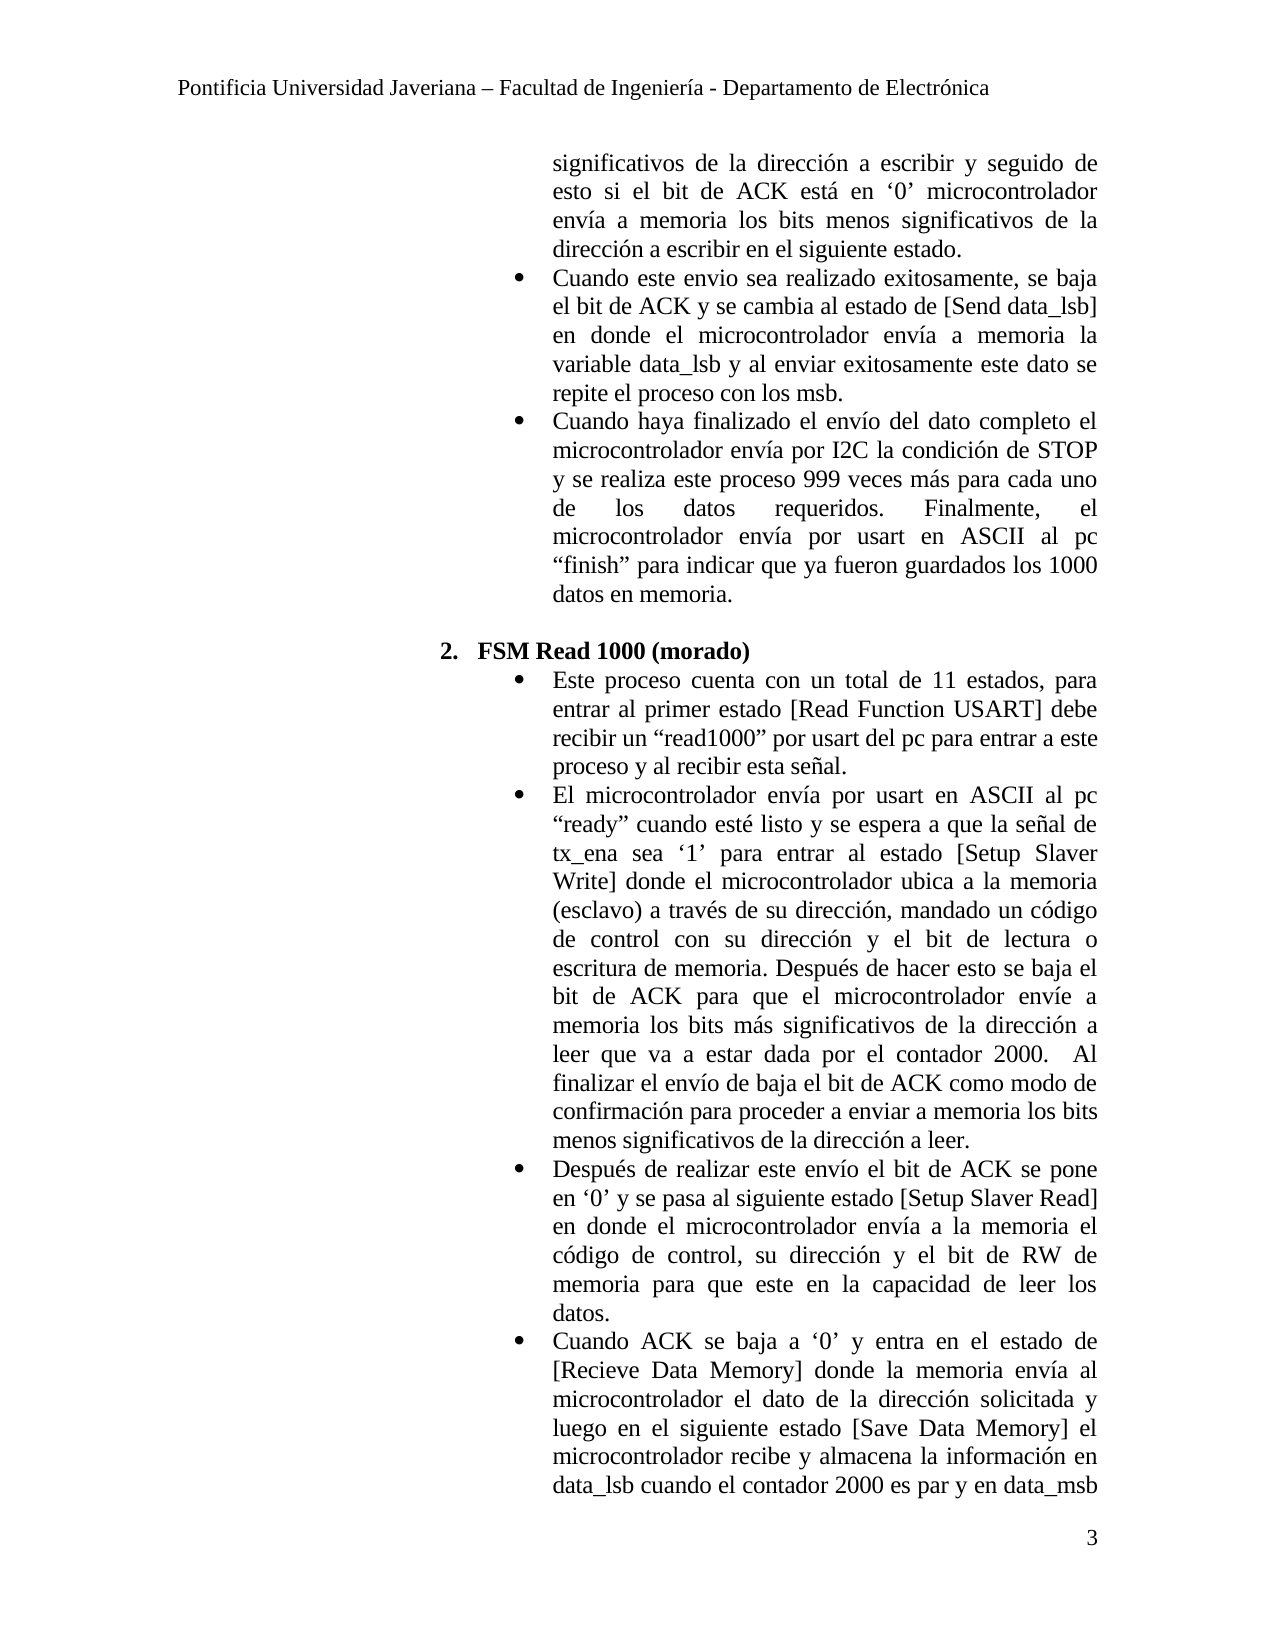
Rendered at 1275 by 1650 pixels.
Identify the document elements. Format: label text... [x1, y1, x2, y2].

list FSM Read 1000 (morado) [440, 636, 1098, 665]
list Después de realizar este envío el bit de ACK se pone en ‘0’ y se pasa al siguiente estado [Setup Slaver Read] en donde el microcontrolador envía a la memoria el código de control, su dirección y el bit de RW de memoria para que este en la capacidad de leer los datos. [515, 1154, 1098, 1326]
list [515, 1326, 1098, 1499]
list Este proceso cuenta con un total de 11 estados, para entrar al primer estado [Read Function USART] debe recibir un “read1000” por usart del pc para entrar a este proceso y al recibir esta señal. [515, 665, 1098, 780]
list El microcontrolador envía por usart en ASCII al pc “ready” cuando esté listo y se espera a que la señal de tx_ena sea ‘1’ para entrar al estado [Setup Slaver Write] donde el microcontrolador ubica a la memoria (esclavo) a través de su dirección, mandado un código de control con su dirección y el bit de lectura o escritura de memoria. Después de hacer esto se baja el bit de ACK para que el microcontrolador envíe a memoria los bits más significativos de la dirección a leer que va a estar dada por el contador 2000. Al finalizar el envío de baja el bit de ACK como modo de confirmación para proceder a enviar a memoria los bits menos significativos de la dirección a leer. [515, 780, 1098, 1154]
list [515, 148, 1098, 263]
list Cuando haya finalizado el envío del dato completo el microcontrolador envía por I2C la condición de STOP y se realiza este proceso 999 veces más para cada uno de los datos requeridos. Finalmente, el microcontrolador envía por usart en ASCII al pc “finish” para indicar que ya fueron guardados los 1000 datos en memoria. [515, 406, 1098, 608]
list Cuando este envio sea realizado exitosamente, se baja el bit de ACK y se cambia al estado de [Send data_lsb] en donde el microcontrolador envía a memoria la variable data_lsb y al enviar exitosamente este dato se repite el proceso con los msb. [515, 263, 1098, 406]
